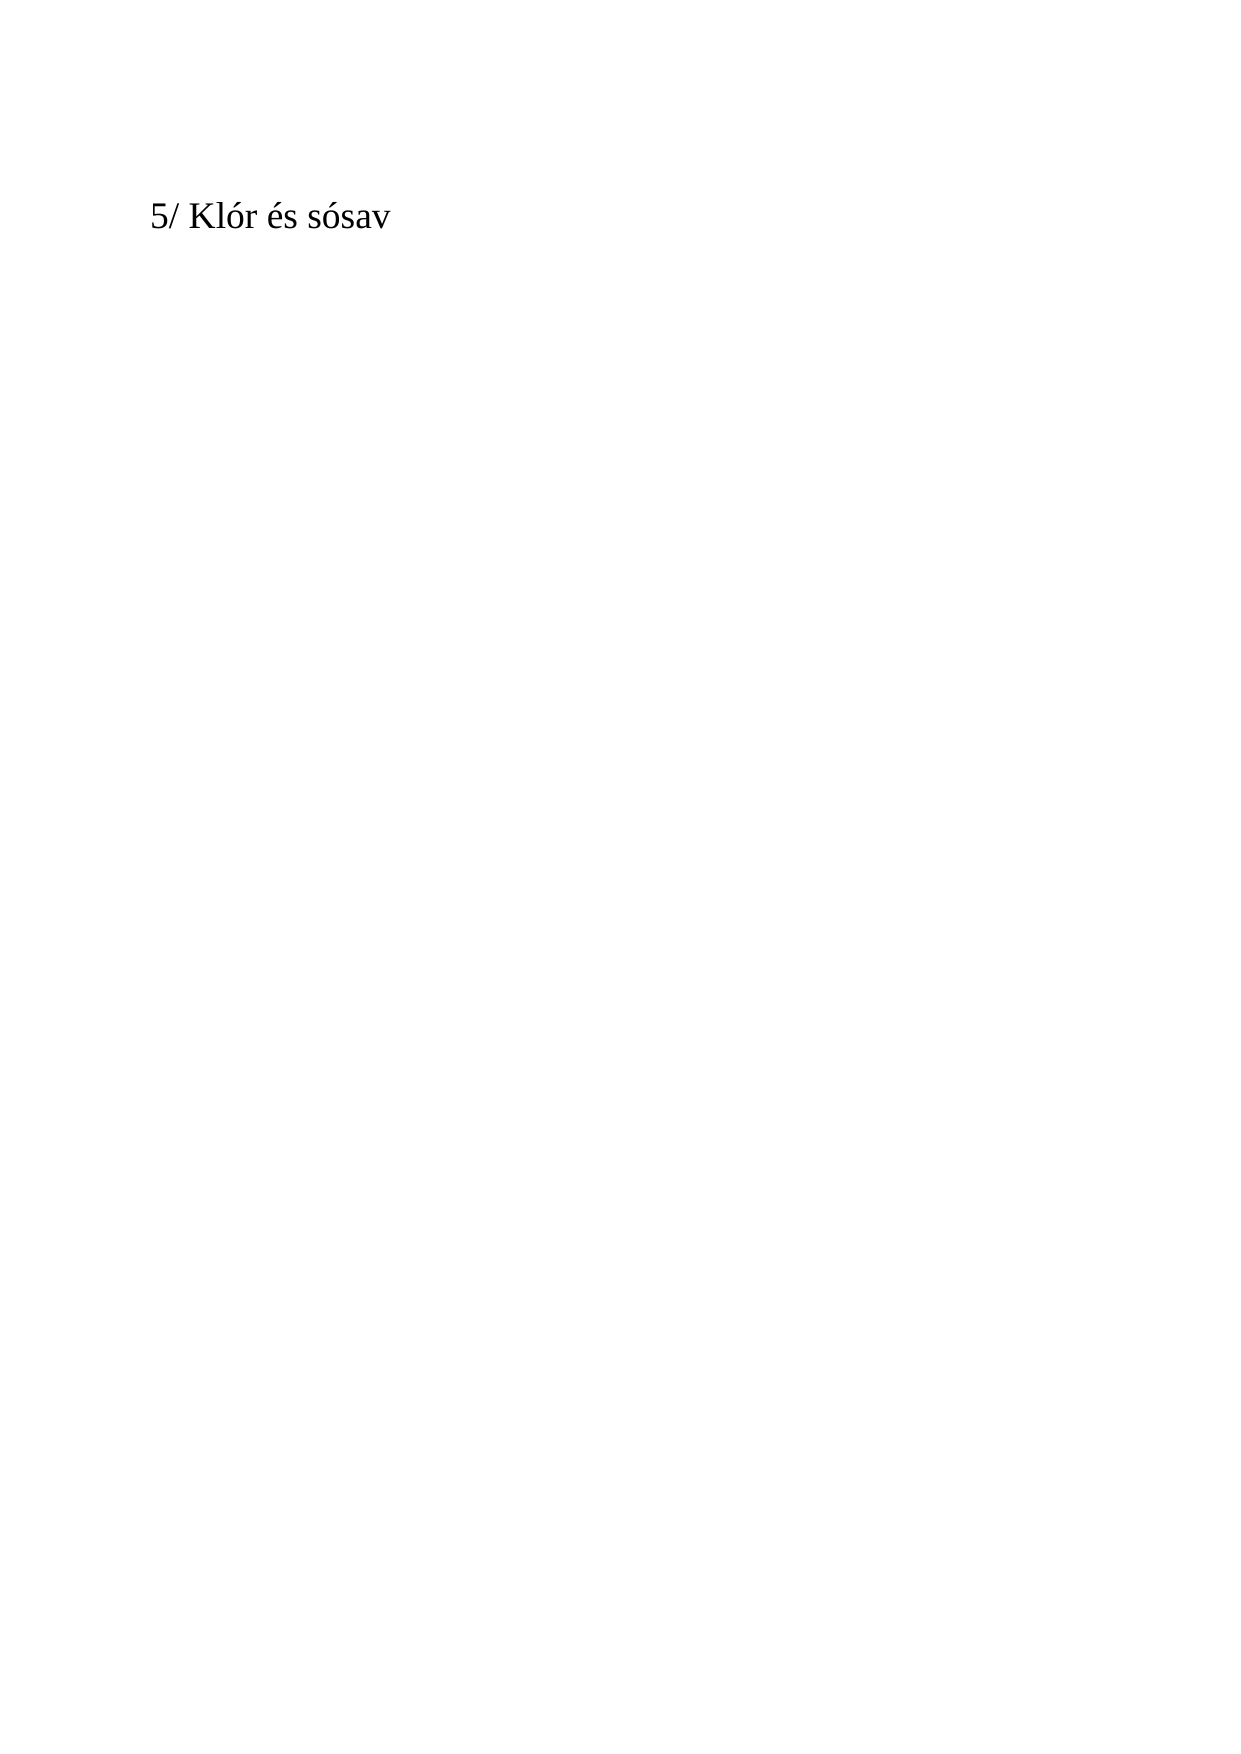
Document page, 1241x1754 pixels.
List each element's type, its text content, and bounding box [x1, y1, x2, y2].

text 5/ Klór és sósav [150, 193, 1090, 236]
